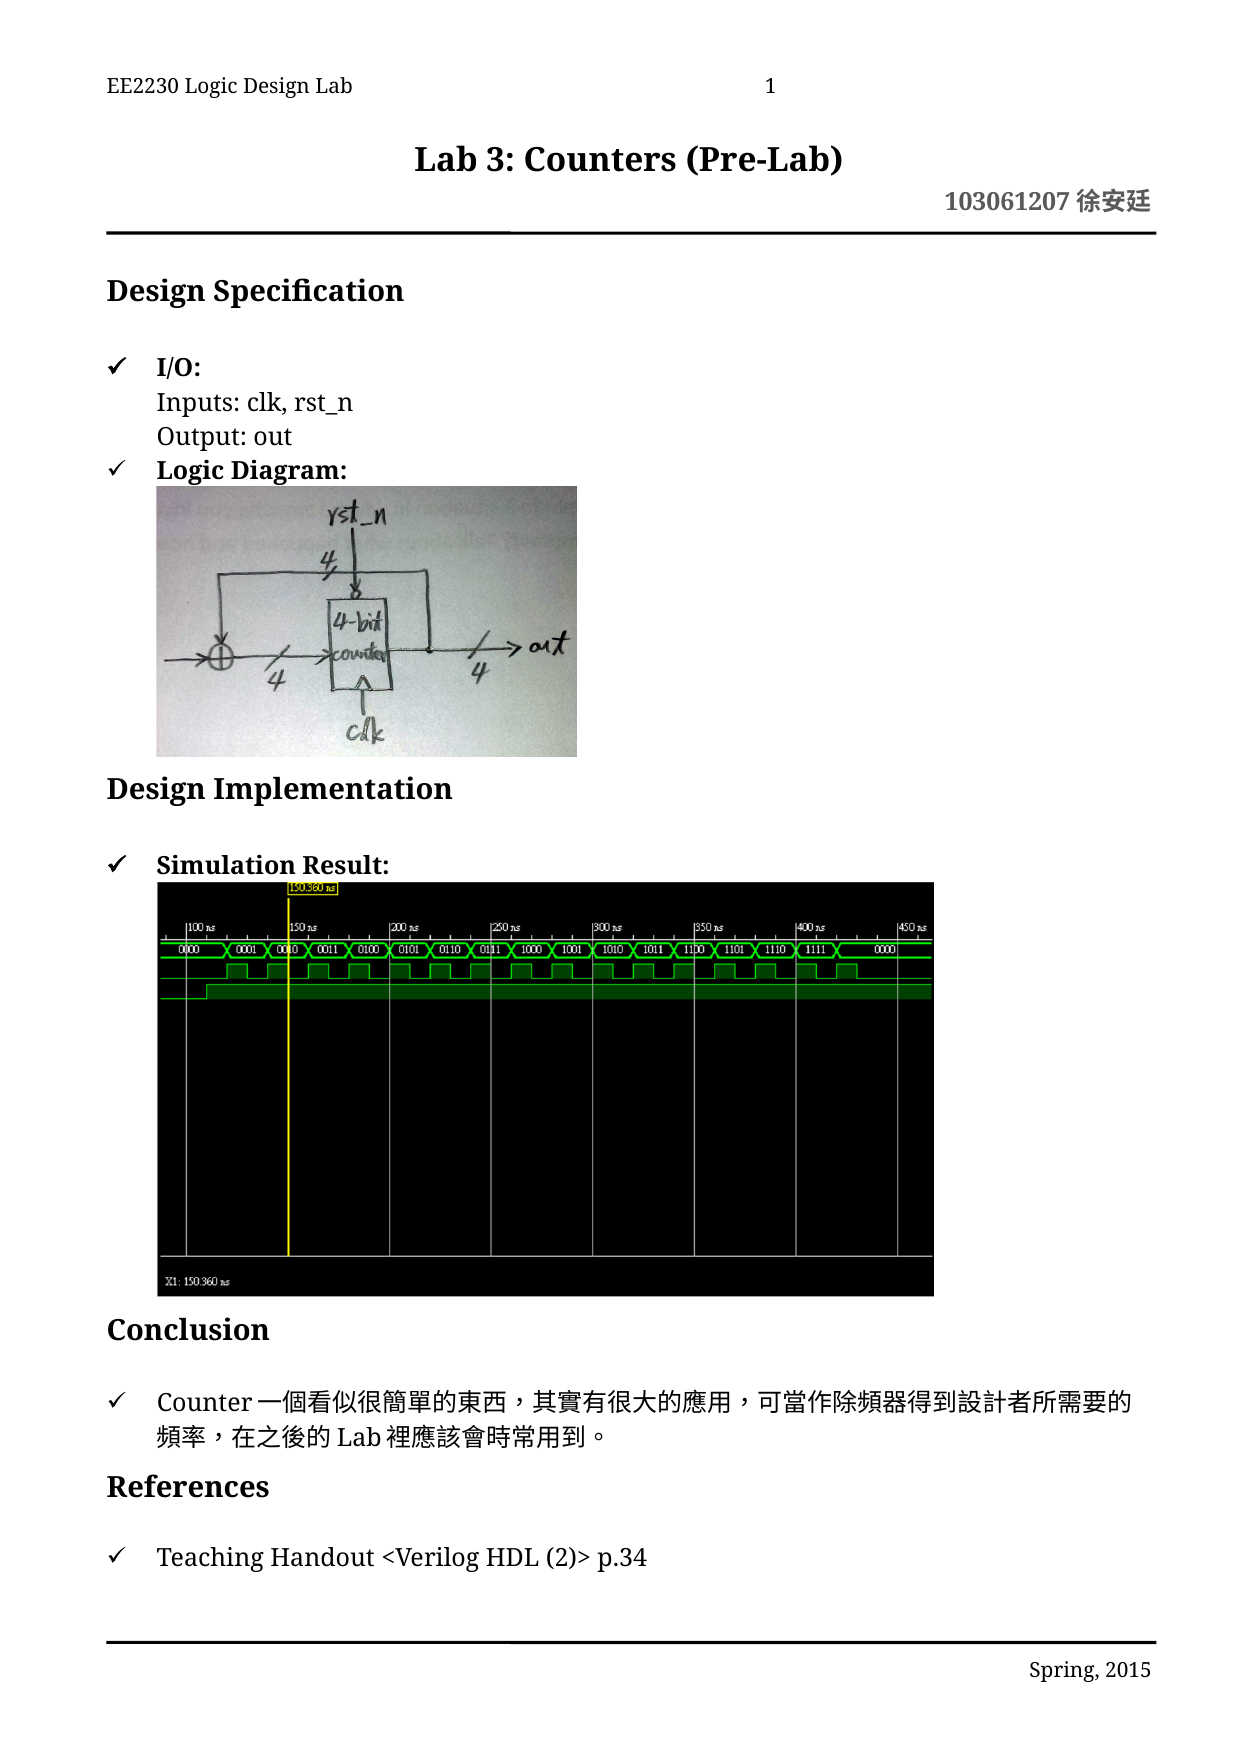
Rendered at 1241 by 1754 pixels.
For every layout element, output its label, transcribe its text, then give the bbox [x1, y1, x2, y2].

text 103061207 徐安廷 [106, 181, 1152, 217]
list Teaching Handout <Verilog HDL (2)> p.34 [106, 1540, 1152, 1574]
list Counter一個看似很簡單的東西，其實有很大的應用，可當作除頻器得到設計者所需要的頻率，在之後的Lab裡應該會時常用到。 [106, 1383, 1152, 1454]
list Simulation Result: [106, 848, 1152, 882]
list Logic Diagram: [106, 452, 1152, 486]
picture [156, 486, 577, 757]
text References [106, 1466, 1152, 1506]
list I/O: [106, 350, 1152, 384]
list Output: out [156, 418, 1152, 452]
text Lab 3: Counters (Pre-Lab) [106, 136, 1152, 181]
list Inputs: clk, rst_n [156, 384, 1152, 418]
text Design Implementation [106, 769, 1152, 808]
text Design Specification [106, 271, 1152, 310]
text Conclusion [106, 1309, 1152, 1349]
picture [156, 882, 934, 1297]
